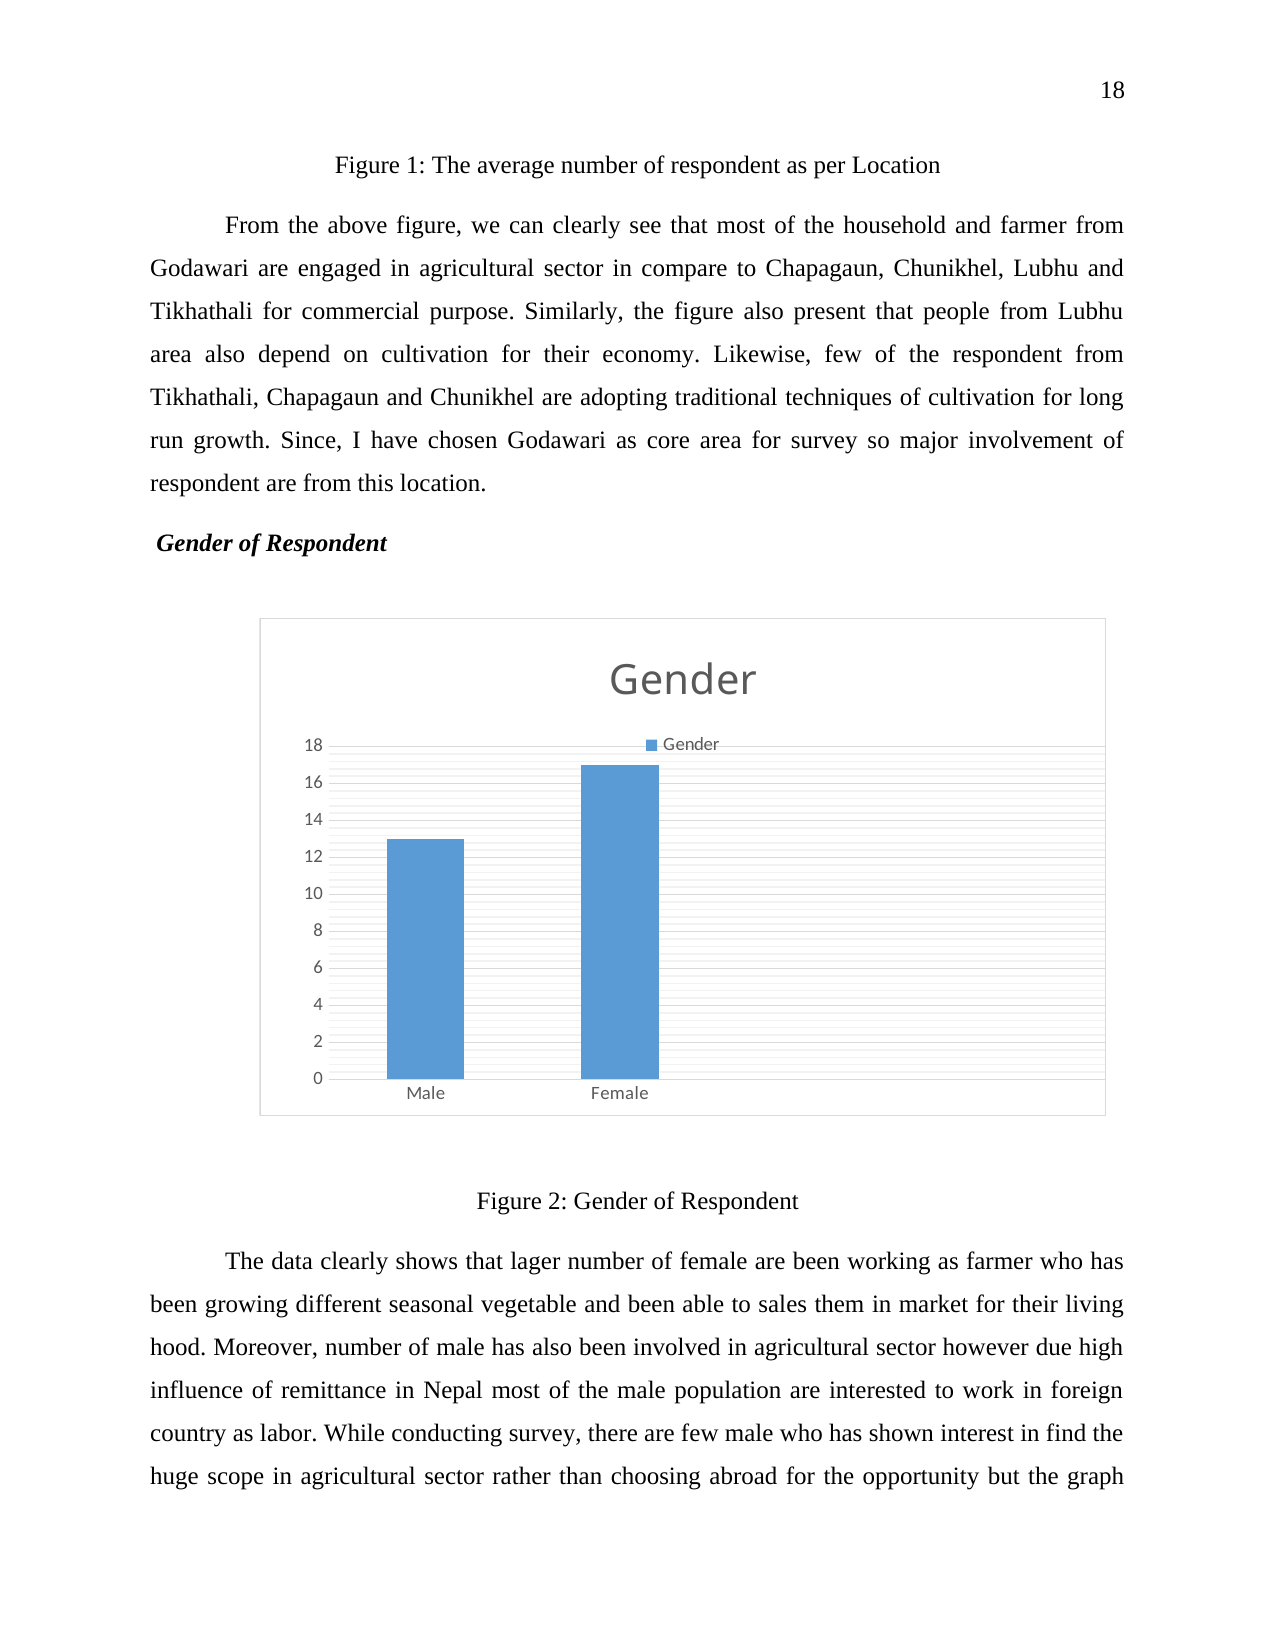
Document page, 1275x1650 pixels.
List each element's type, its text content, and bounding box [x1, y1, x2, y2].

text Figure 1: The average number of respondent as per Location [150, 150, 1125, 179]
text From the above figure, we can clearly see that most of the household and farmer from Godawari are engaged in agricultural sector in compare to Chapagaun, Chunikhel, Lubhu and Tikhathali for commercial purpose. Similarly, the figure also present that people from Lubhu area also depend on cultivation for their economy. Likewise, few of the respondent from Tikhathali, Chapagaun and Chunikhel are adopting traditional techniques of cultivation for long run growth. Since, I have chosen Godawari as core area for survey so major involvement of respondent are from this location. [150, 210, 1125, 497]
text Figure 2: Gender of Respondent [150, 1186, 1125, 1215]
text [150, 1246, 1125, 1490]
text Gender of Respondent [150, 528, 1125, 557]
